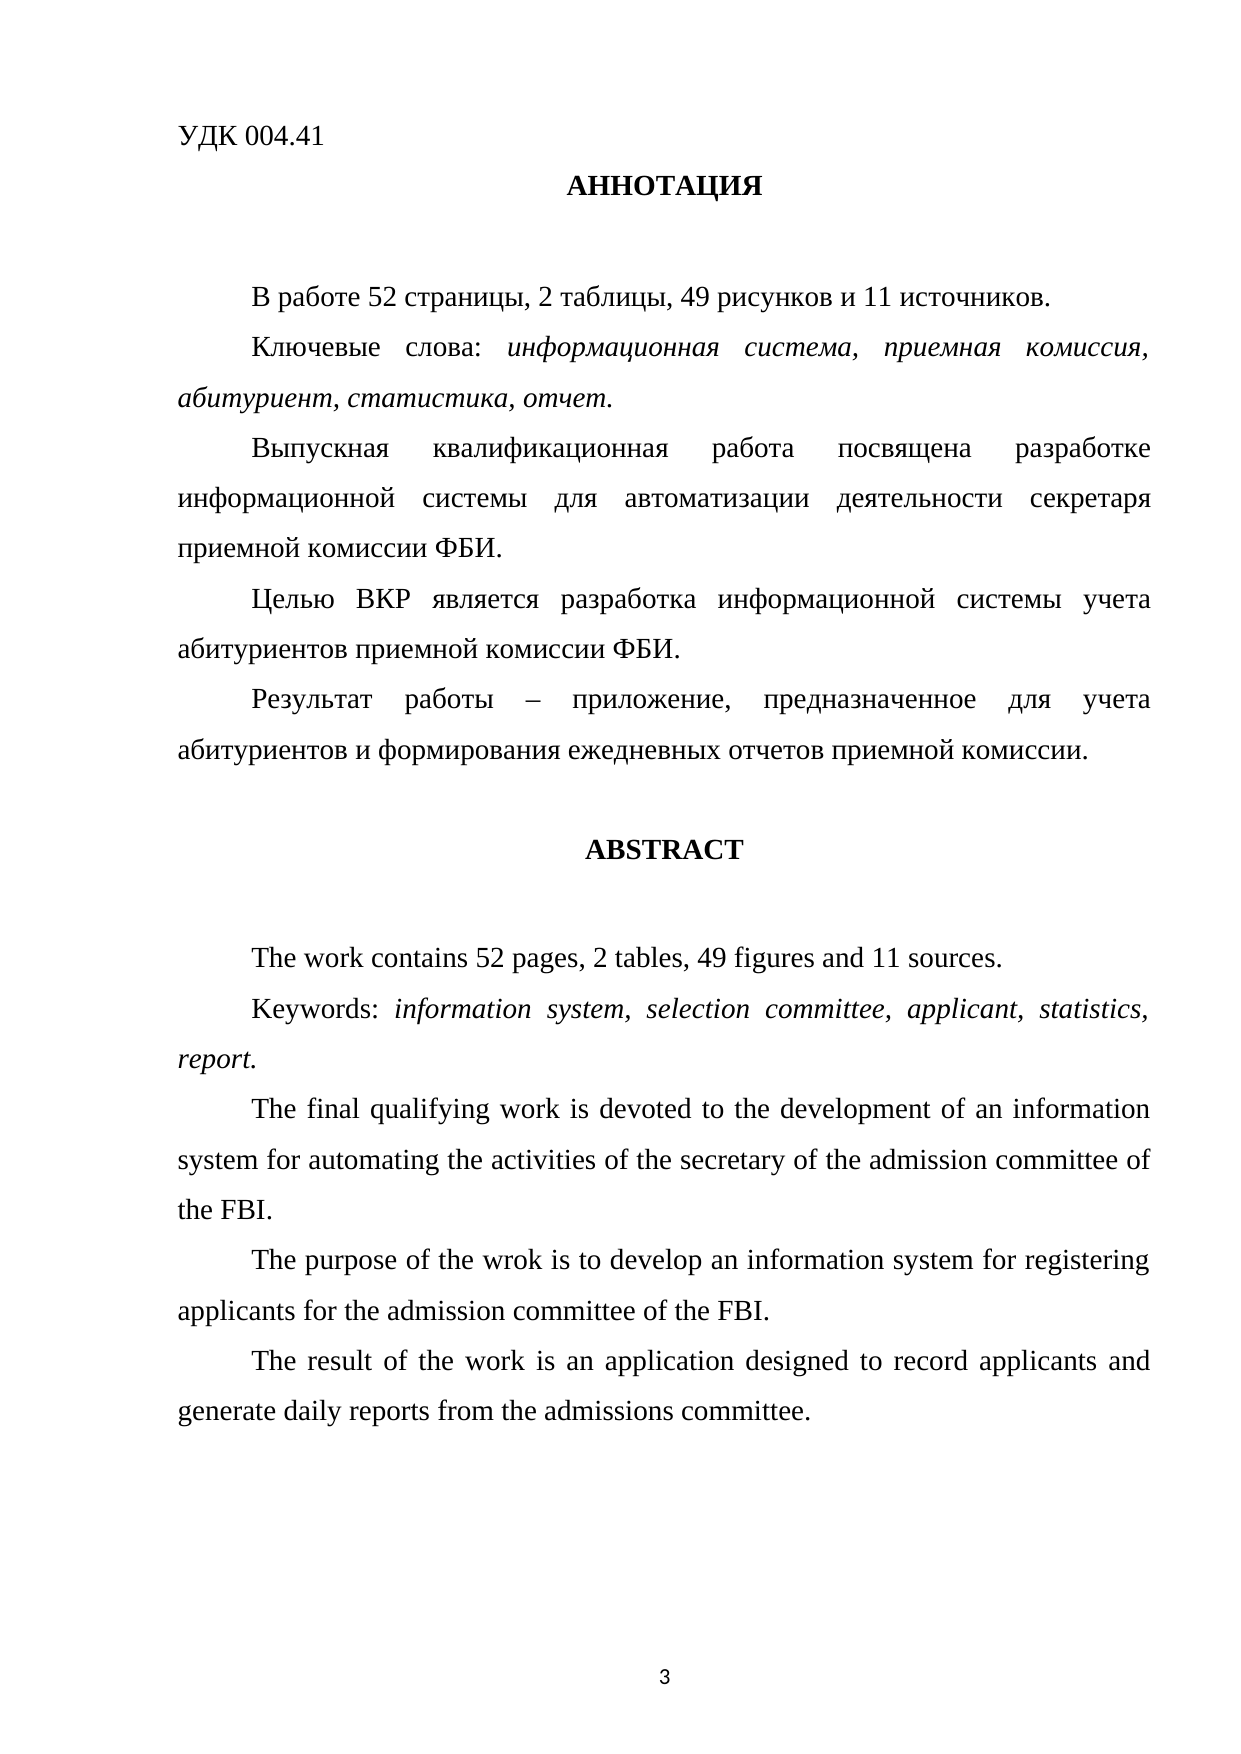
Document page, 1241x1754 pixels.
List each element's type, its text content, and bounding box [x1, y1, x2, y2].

list Целью ВКР является разработка информационной системы учета абитуриентов приемной комиссии ФБИ. [177, 581, 1152, 665]
text АННОТАЦИЯ [177, 168, 1152, 202]
text Выпускная квалификационная работа посвящена разработке информационной системы для автоматизации деятельности секретаря приемной комиссии ФБИ. [177, 430, 1152, 564]
text The work contains 52 pages, 2 tables, 49 figures and 11 sources. [177, 941, 1152, 974]
text Keywords: information system, selection committee, applicant, statistics, report. [177, 991, 1152, 1075]
text The final qualifying work is devoted to the development of an information system for automating the activities of the secretary of the admission committee of the FBI. [177, 1092, 1152, 1226]
text The purpose of the wrok is to develop an information system for registering applicants for the admission committee of the FBI. [177, 1242, 1152, 1326]
text УДК 004.41 [177, 118, 1152, 152]
text В работе 52 страницы, 2 таблицы, 49 рисунков и 11 источников. [177, 279, 1152, 313]
text ABSTRACT [177, 832, 1152, 866]
text Ключевые слова: информационная система, приемная комиссия, абитуриент, статистика, отчет. [177, 329, 1152, 413]
text Результат работы – приложение, предназначенное для учета абитуриентов и формирования ежедневных отчетов приемной комиссии. [177, 682, 1152, 765]
text The result of the work is an application designed to record applicants and generate daily reports from the admissions committee. [177, 1343, 1152, 1427]
